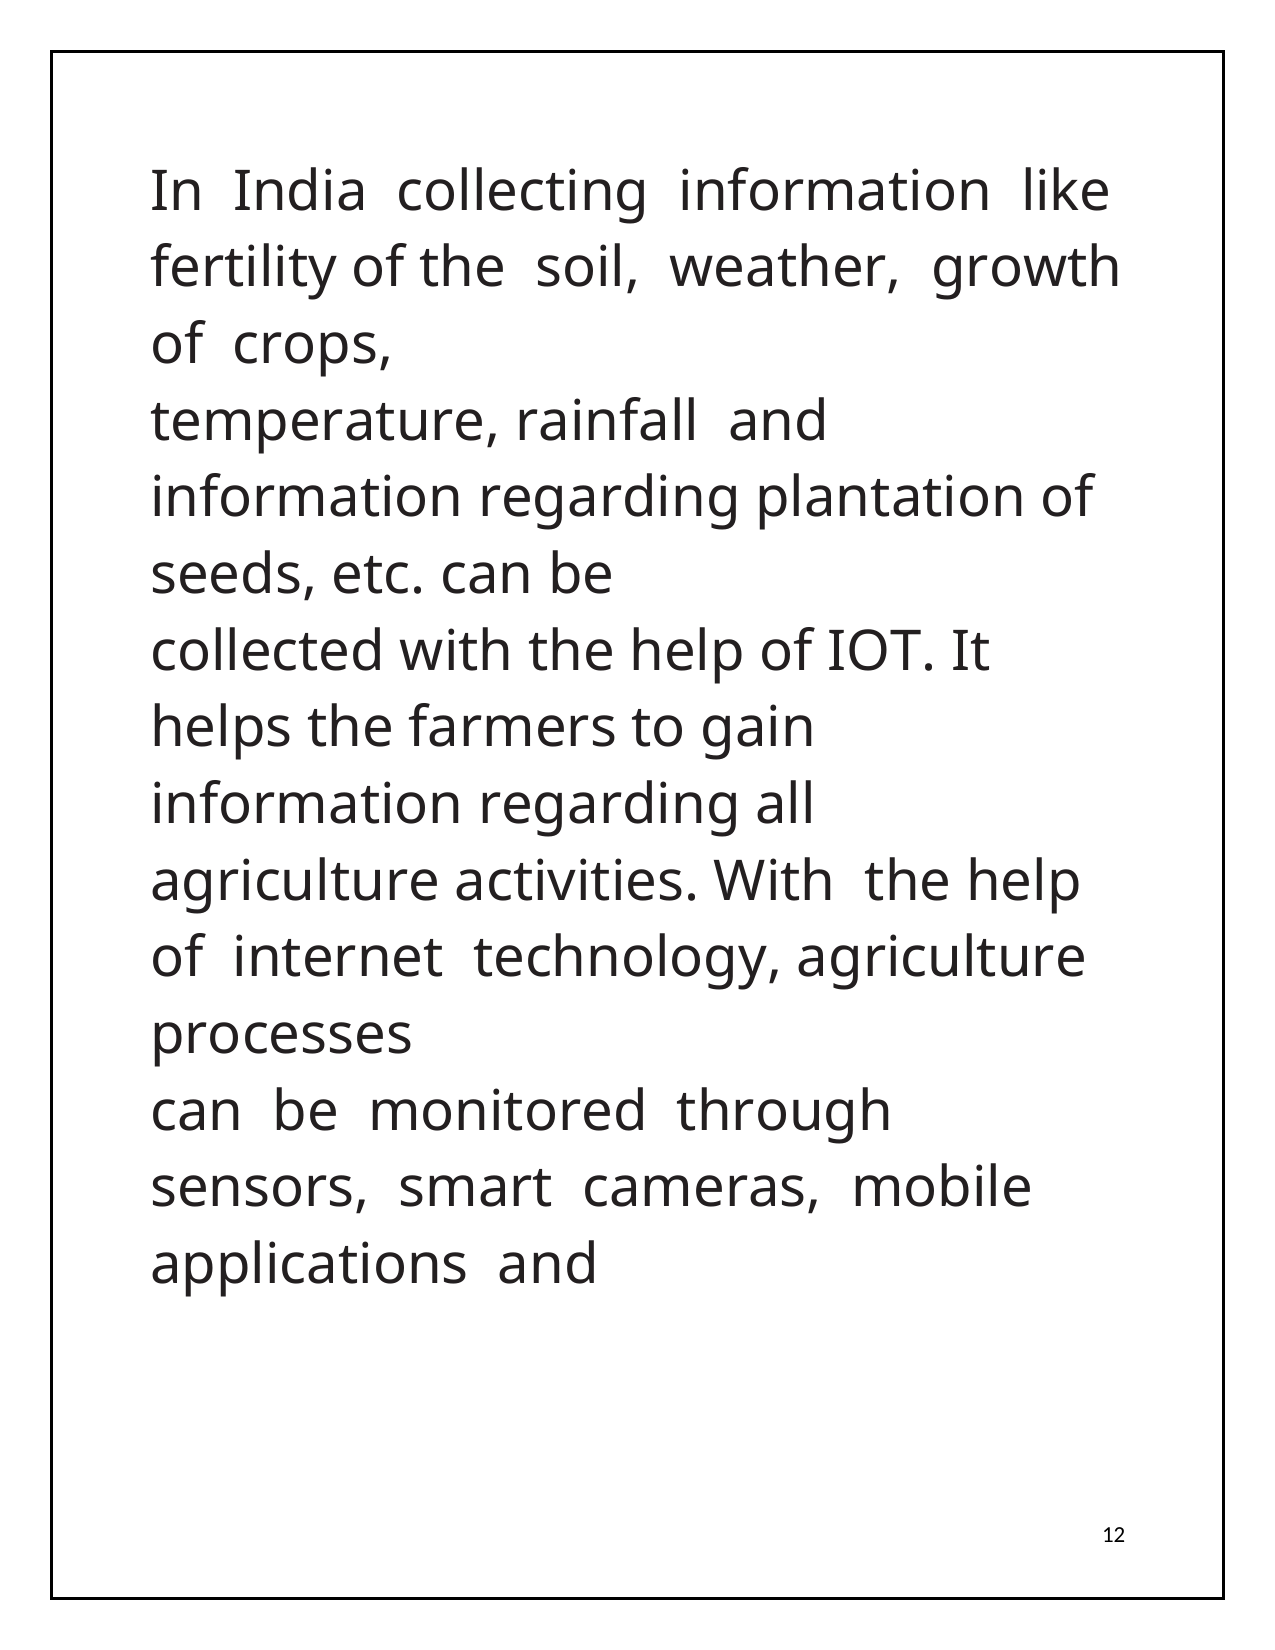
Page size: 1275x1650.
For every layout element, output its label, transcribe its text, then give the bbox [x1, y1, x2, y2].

text collected with the help of IOT. It helps the farmers to gain information regarding all [150, 610, 1125, 840]
text agriculture activities. With the help of internet technology, agriculture processes [150, 840, 1125, 1070]
text can be monitored through sensors, smart cameras, mobile applications and [150, 1070, 1125, 1300]
text temperature, rainfall and information regarding plantation of seeds, etc. can be [150, 380, 1125, 610]
text In India collecting information like fertility of the soil, weather, growth of crops, [150, 150, 1125, 380]
